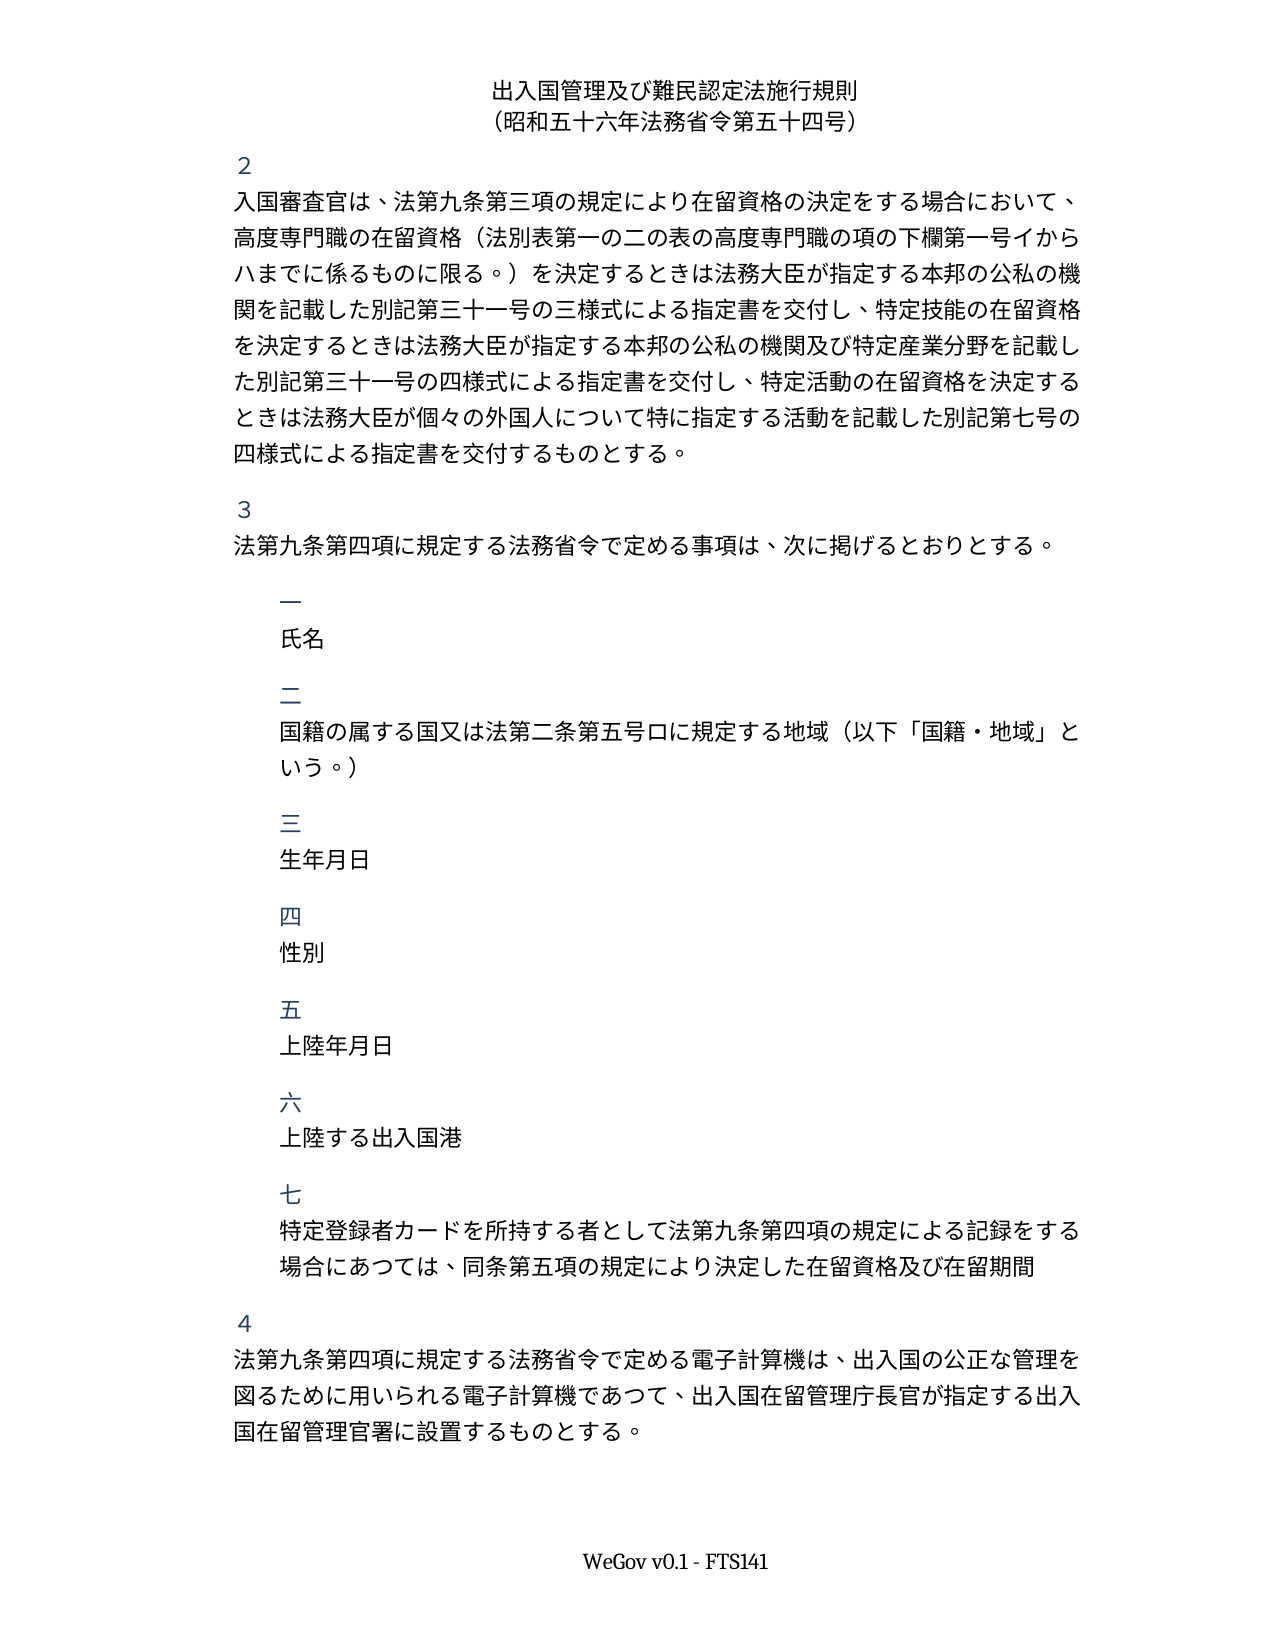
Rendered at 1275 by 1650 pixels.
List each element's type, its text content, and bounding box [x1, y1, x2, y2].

subtitle 六 [279, 1086, 1087, 1118]
text 入国審査官は、法第九条第三項の規定により在留資格の決定をする場合において、高度専門職の在留資格（法別表第一の二の表の高度専門職の項の下欄第一号イからハまでに係るものに限る。）を決定するときは法務大臣が指定する本邦の公私の機関を記載した別記第三十一号の三様式による指定書を交付し、特定技能の在留資格を決定するときは法務大臣が指定する本邦の公私の機関及び特定産業分野を記載した別記第三十一号の四様式による指定書を交付し、特定活動の在留資格を決定するときは法務大臣が個々の外国人について特に指定する活動を記載した別記第七号の四様式による指定書を交付するものとする。 [233, 186, 1087, 469]
text 性別 [279, 937, 1087, 968]
subtitle ２ [233, 150, 1087, 181]
subtitle 三 [279, 808, 1087, 839]
text 特定登録者カードを所持する者として法第九条第四項の規定による記録をする場合にあつては、同条第五項の規定により決定した在留資格及び在留期間 [279, 1215, 1087, 1282]
subtitle 二 [279, 680, 1087, 711]
text 生年月日 [279, 844, 1087, 876]
subtitle 五 [279, 994, 1087, 1025]
text 法第九条第四項に規定する法務省令で定める電子計算機は、出入国の公正な管理を図るために用いられる電子計算機であつて、出入国在留管理庁長官が指定する出入国在留管理官署に設置するものとする。 [233, 1344, 1087, 1447]
subtitle ３ [233, 494, 1087, 526]
text 上陸する出入国港 [279, 1122, 1087, 1154]
subtitle 四 [279, 901, 1087, 932]
subtitle 一 [279, 587, 1087, 618]
subtitle ４ [233, 1308, 1087, 1339]
text 国籍の属する国又は法第二条第五号ロに規定する地域（以下「国籍・地域」という。） [279, 716, 1087, 783]
text 上陸年月日 [279, 1030, 1087, 1061]
text 氏名 [279, 623, 1087, 654]
subtitle 七 [279, 1179, 1087, 1210]
text 法第九条第四項に規定する法務省令で定める事項は、次に掲げるとおりとする。 [233, 530, 1087, 561]
